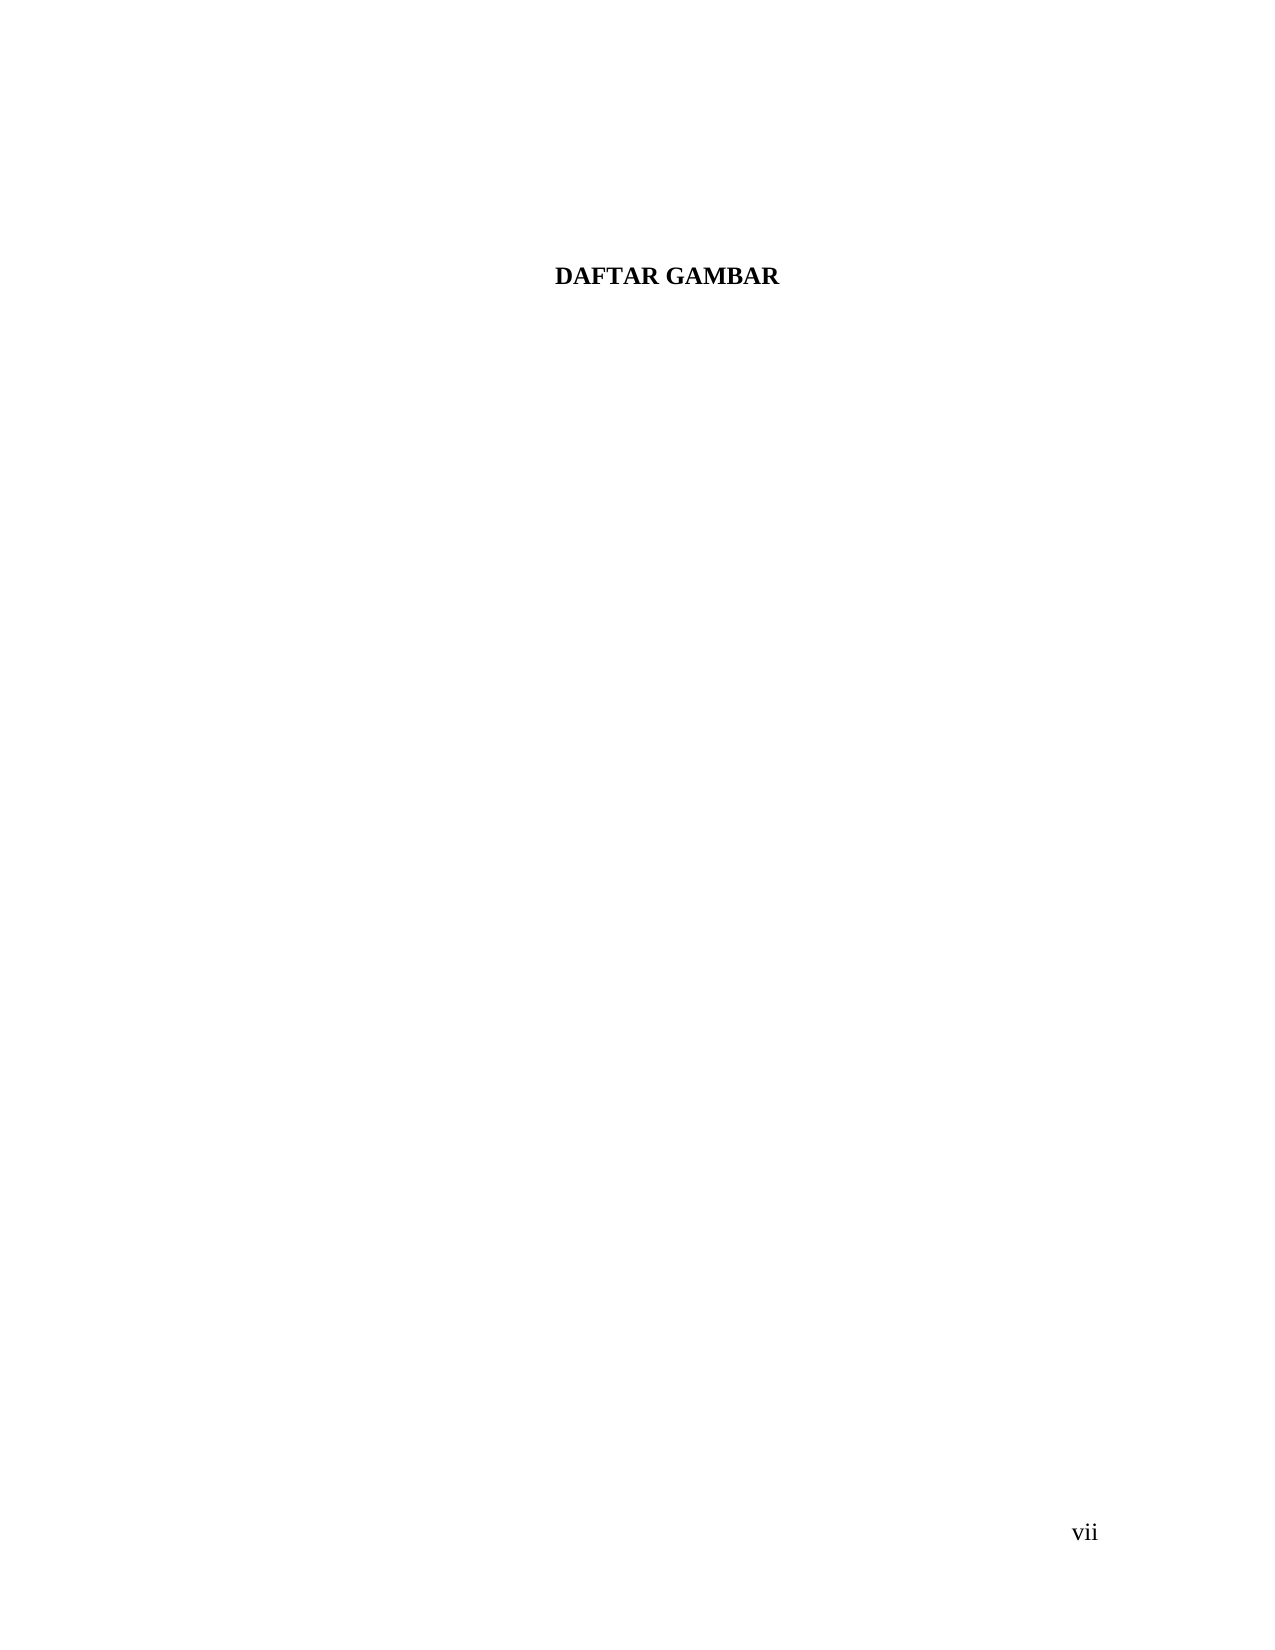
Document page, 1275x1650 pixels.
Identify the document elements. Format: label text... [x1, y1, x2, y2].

subtitle DAFTAR GAMBAR [236, 261, 1098, 290]
